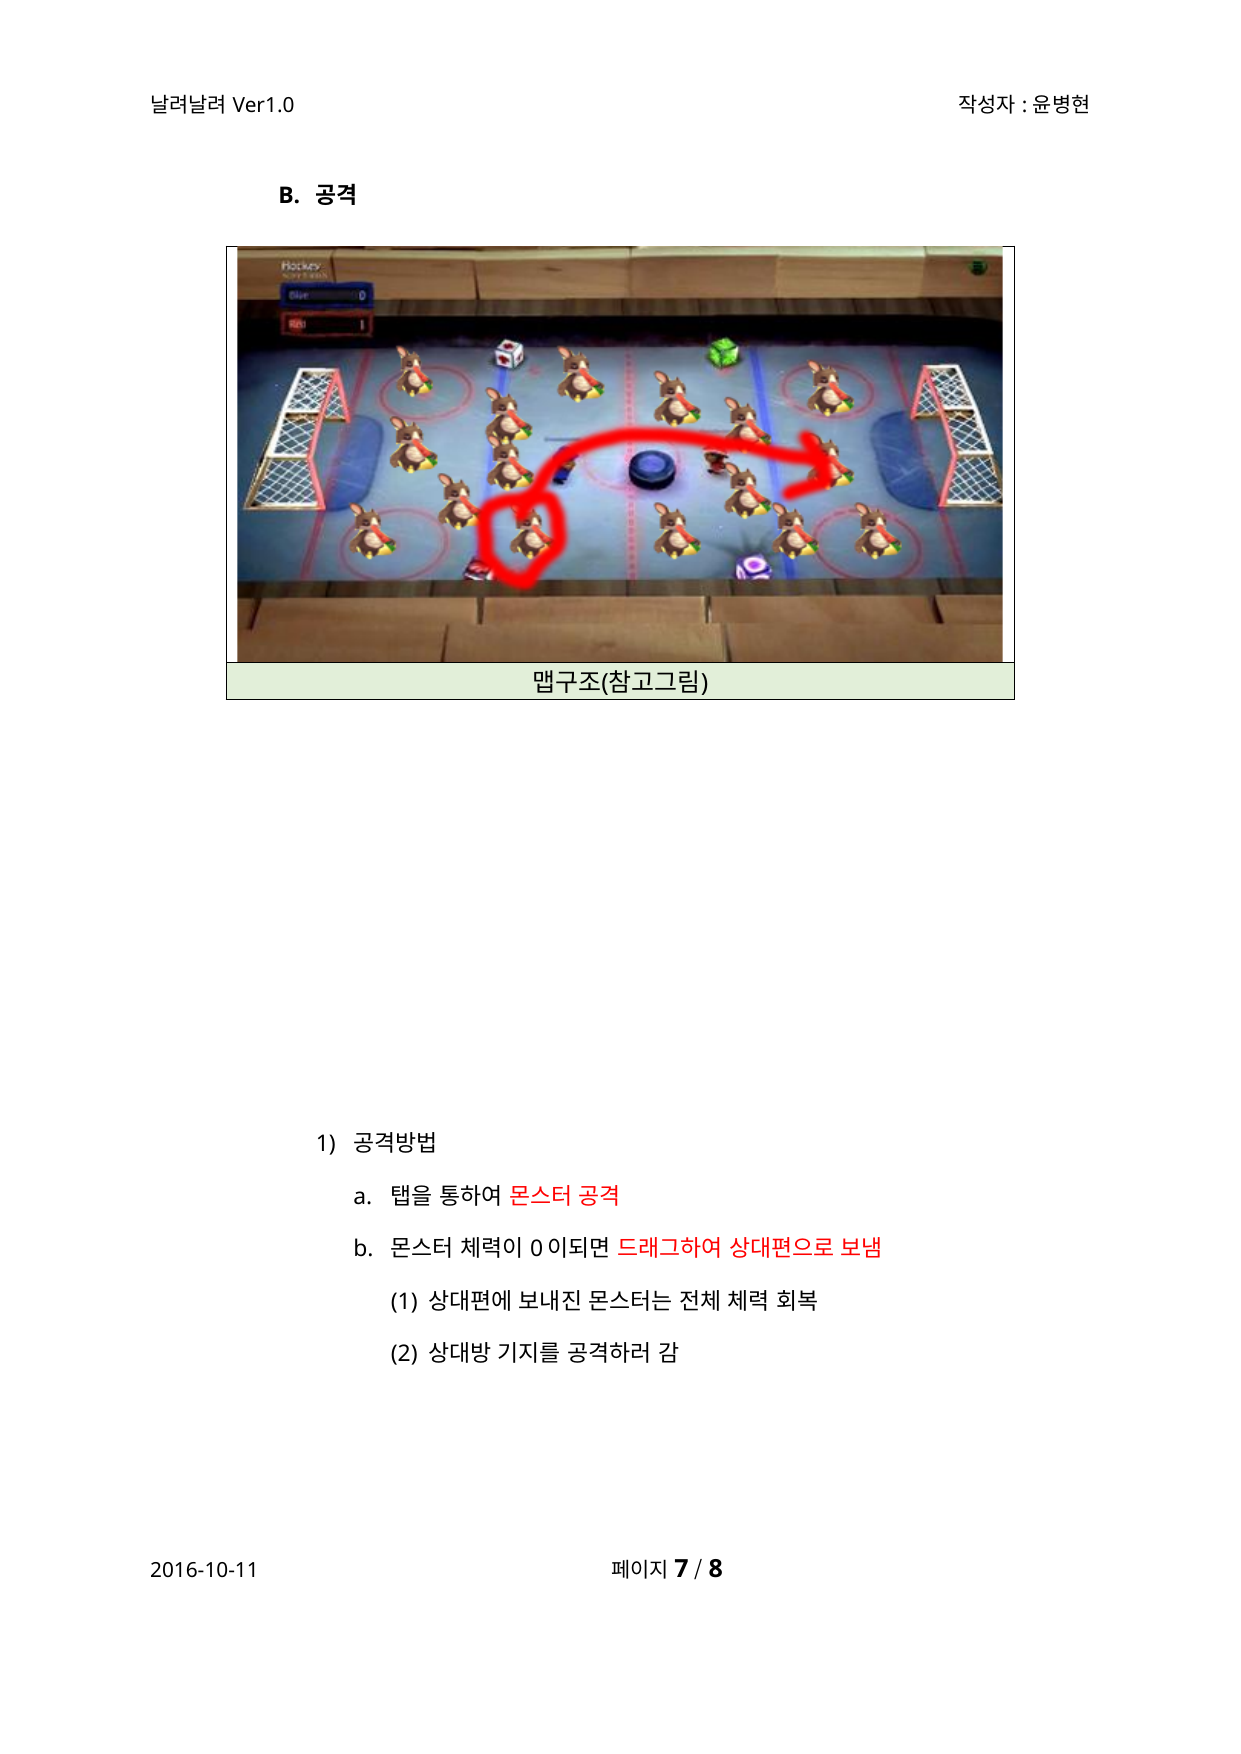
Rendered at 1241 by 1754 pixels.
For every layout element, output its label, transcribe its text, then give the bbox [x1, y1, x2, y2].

list 몬스터 체력이 0이되면 드래그하여 상대편으로 보냄 [353, 1230, 1090, 1263]
table_header [1003, 247, 1014, 662]
list 공격방법 [316, 1125, 1090, 1158]
list 공격 [278, 177, 1090, 211]
table_header [227, 247, 237, 662]
list 상대편에 보내진 몬스터는 전체 체력 회복 [391, 1283, 1090, 1316]
picture [237, 246, 1003, 662]
list 탭을 통하여 몬스터 공격 [353, 1177, 1090, 1211]
list 상대방 기지를 공격하러 감 [391, 1335, 1090, 1369]
table_cell 맵구조(참고그림) [227, 663, 1014, 699]
